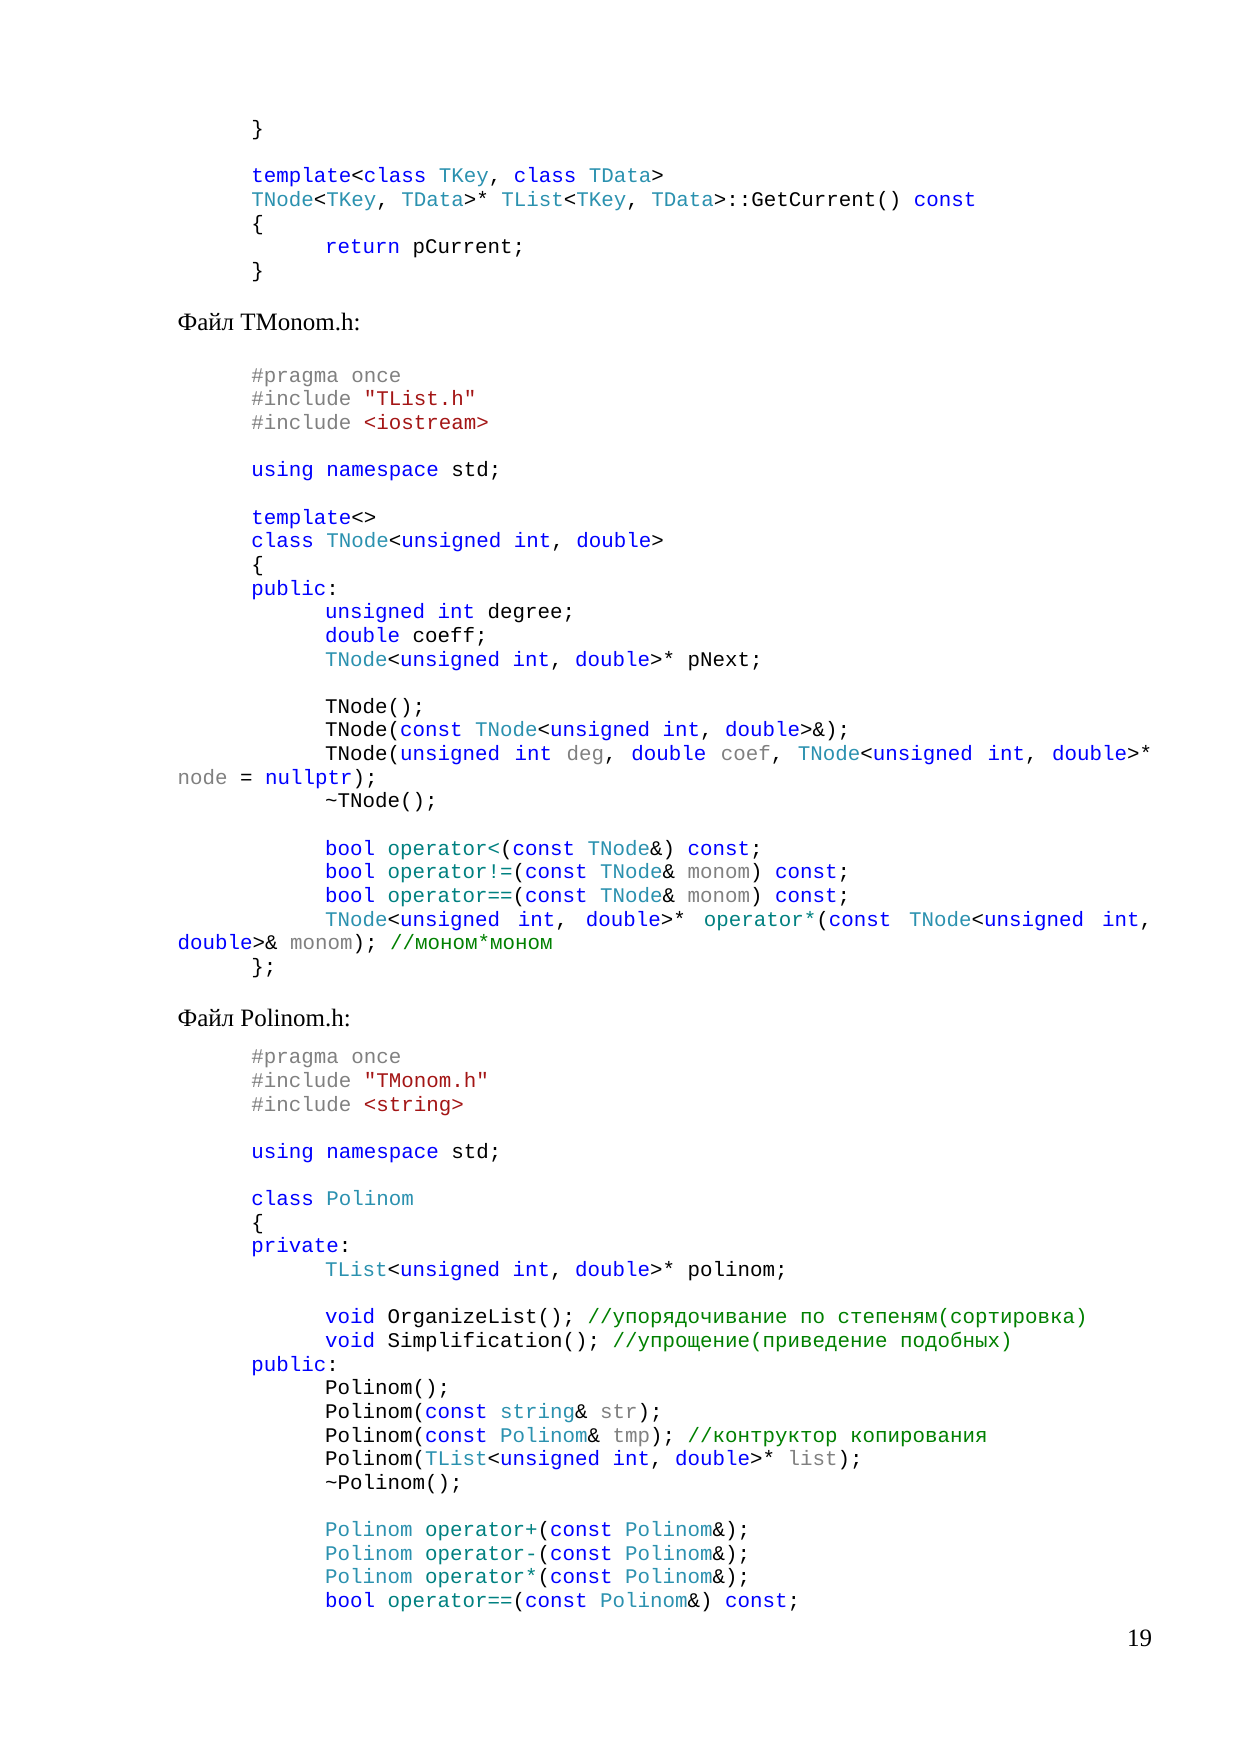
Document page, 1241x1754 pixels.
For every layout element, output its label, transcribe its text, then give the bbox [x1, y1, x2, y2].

text { [177, 1212, 1152, 1236]
text Polinom operator*(const Polinom&); [177, 1567, 1152, 1590]
text } [177, 260, 1152, 284]
text #pragma once [177, 1046, 1152, 1070]
text { [177, 213, 1152, 236]
text Polinom(const Polinom& tmp); //контруктор копирования [177, 1425, 1152, 1448]
text } [177, 118, 1152, 142]
text TNode<TKey, TData>* TList<TKey, TData>::GetCurrent() const [177, 189, 1152, 213]
text void Simplification(); //упрощение(приведение подобных) [177, 1330, 1152, 1354]
text public: [177, 578, 1152, 601]
text Polinom operator+(const Polinom&); [177, 1519, 1152, 1543]
text Файл TMonom.h: [177, 307, 1152, 336]
text bool operator<(const TNode&) const; [177, 838, 1152, 861]
text Polinom(TList<unsigned int, double>* list); [177, 1448, 1152, 1472]
text }; [177, 956, 1152, 979]
text return pCurrent; [177, 236, 1152, 260]
text #include <string> [177, 1094, 1152, 1117]
text TNode(unsigned int deg, double coef, TNode<unsigned int, double>* node = nullptr); [177, 743, 1152, 790]
text class TNode<unsigned int, double> [177, 530, 1152, 554]
text double coeff; [177, 625, 1152, 648]
text bool operator==(const Polinom&) const; [177, 1590, 1152, 1614]
text #include "TList.h" [177, 388, 1152, 412]
text public: [177, 1354, 1152, 1377]
text using namespace std; [177, 459, 1152, 483]
text Polinom(const string& str); [177, 1401, 1152, 1425]
text { [177, 554, 1152, 578]
text ~Polinom(); [177, 1472, 1152, 1496]
text TList<unsigned int, double>* polinom; [177, 1259, 1152, 1283]
text ~TNode(); [177, 790, 1152, 814]
text TNode(const TNode<unsigned int, double>&); [177, 719, 1152, 743]
text unsigned int degree; [177, 601, 1152, 625]
text Polinom(); [177, 1377, 1152, 1401]
text bool operator!=(const TNode& monom) const; [177, 861, 1152, 885]
text template<> [177, 507, 1152, 530]
text TNode(); [177, 696, 1152, 719]
text bool operator==(const TNode& monom) const; [177, 885, 1152, 909]
text #include <iostream> [177, 412, 1152, 436]
text TNode<unsigned int, double>* operator*(const TNode<unsigned int, double>& monom); //моном*моном [177, 909, 1152, 956]
text using namespace std; [177, 1141, 1152, 1164]
text class Polinom [177, 1188, 1152, 1212]
text Polinom operator-(const Polinom&); [177, 1543, 1152, 1567]
text template<class TKey, class TData> [177, 165, 1152, 189]
text private: [177, 1236, 1152, 1259]
text #include "TMonom.h" [177, 1070, 1152, 1094]
text #pragma once [177, 365, 1152, 388]
text void OrganizeList(); //упорядочивание по степеням(сортировка) [177, 1306, 1152, 1330]
text Файл Polinom.h: [177, 1003, 1152, 1032]
text TNode<unsigned int, double>* pNext; [177, 648, 1152, 672]
